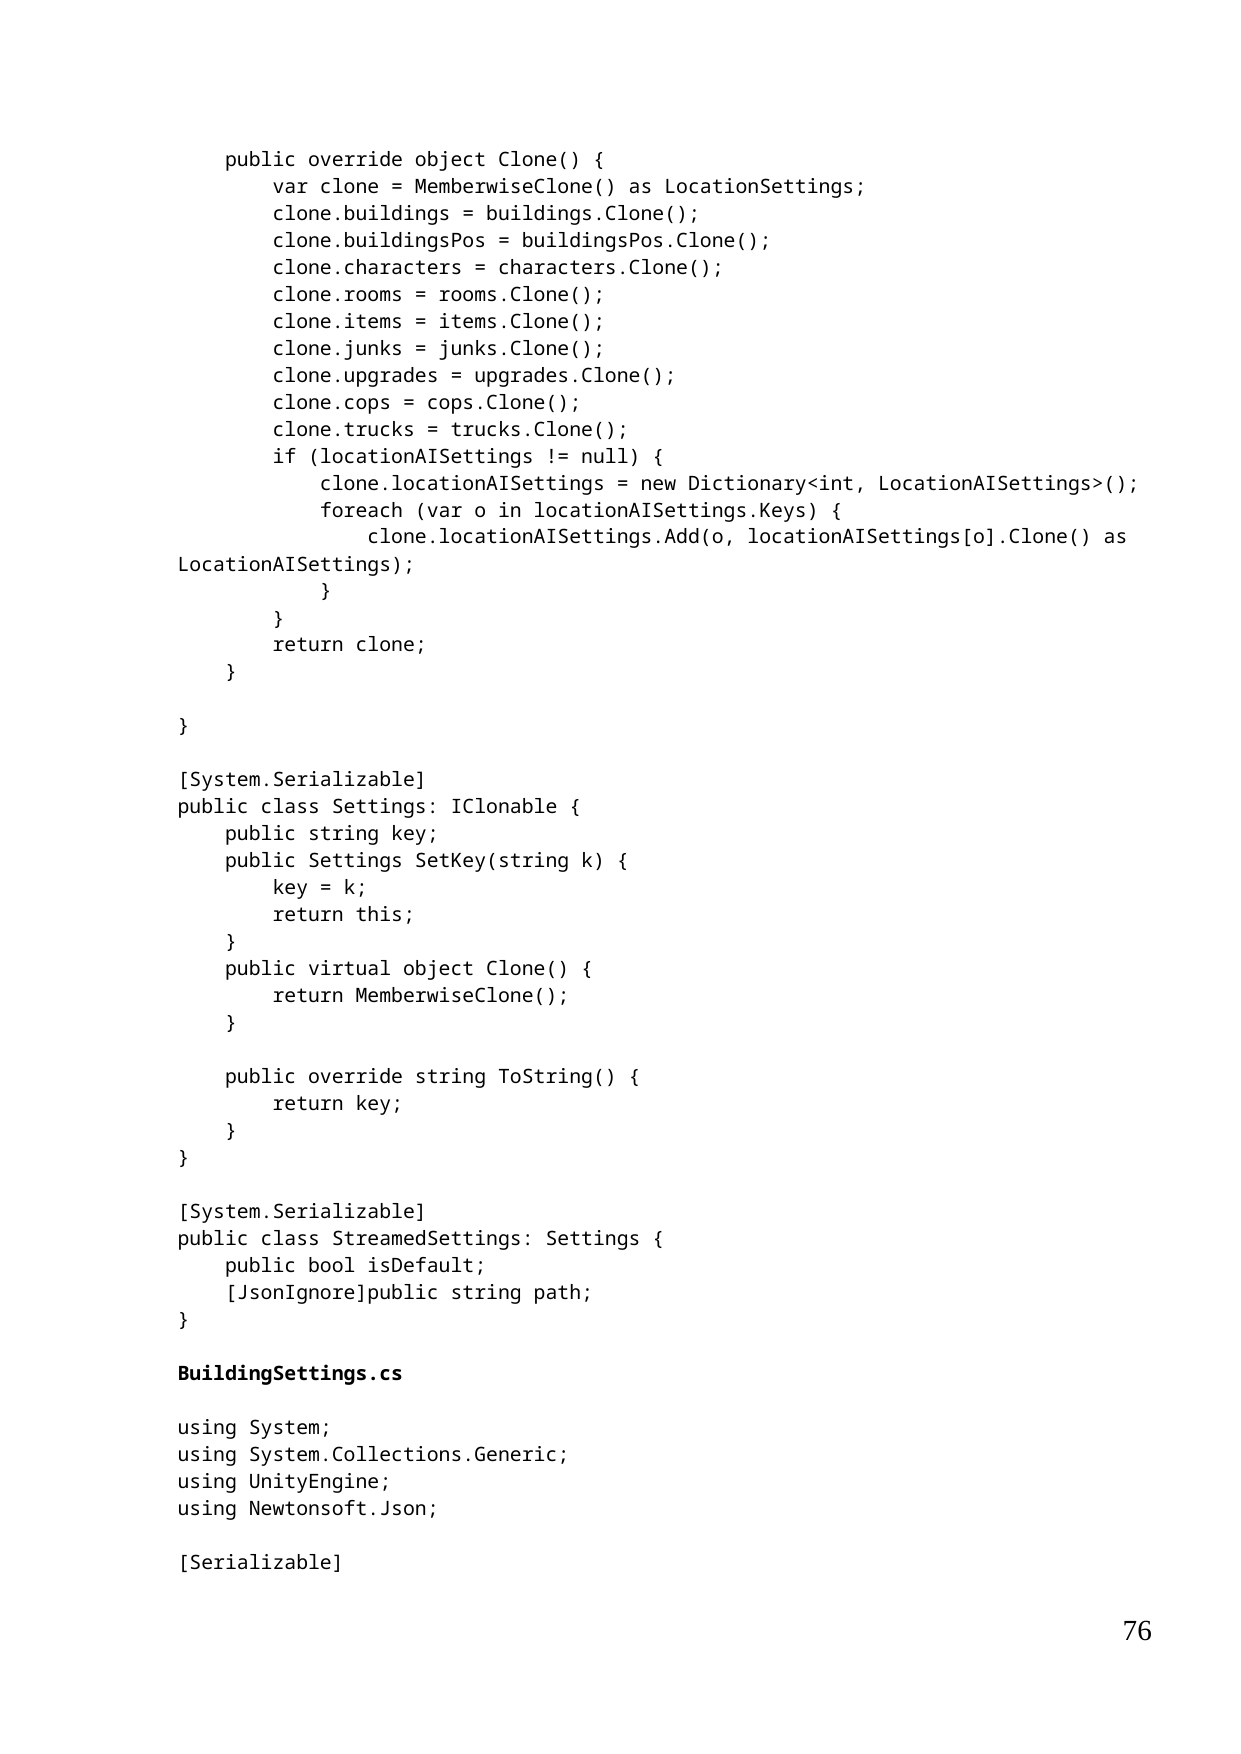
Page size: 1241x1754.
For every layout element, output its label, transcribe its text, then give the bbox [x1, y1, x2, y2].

text } [177, 604, 1152, 631]
text return clone; [177, 631, 1152, 658]
text clone.buildingsPos = buildingsPos.Clone(); [177, 226, 1152, 253]
text clone.cops = cops.Clone(); [177, 388, 1152, 415]
text return MemberwiseClone(); [177, 981, 1152, 1008]
text } [177, 1143, 1152, 1170]
text } [177, 1008, 1152, 1035]
text clone.locationAISettings.Add(o, locationAISettings[o].Clone() as LocationAISettings); [177, 523, 1152, 577]
text } [177, 927, 1152, 954]
text } [177, 1305, 1152, 1332]
text public override object Clone() { [177, 145, 1152, 172]
text [System.Serializable] [177, 1197, 1152, 1224]
text using System.Collections.Generic; [177, 1440, 1152, 1467]
text using System; [177, 1413, 1152, 1440]
text return this; [177, 901, 1152, 927]
text BuildingSettings.cs [177, 1359, 1152, 1386]
text var clone = MemberwiseClone() as LocationSettings; [177, 172, 1152, 199]
text clone.upgrades = upgrades.Clone(); [177, 361, 1152, 388]
text } [177, 658, 1152, 685]
text public class Settings: IClonable { [177, 793, 1152, 819]
text foreach (var o in locationAISettings.Keys) { [177, 496, 1152, 523]
text clone.junks = junks.Clone(); [177, 334, 1152, 361]
text clone.trucks = trucks.Clone(); [177, 415, 1152, 442]
text return key; [177, 1089, 1152, 1116]
text if (locationAISettings != null) { [177, 442, 1152, 469]
text clone.locationAISettings = new Dictionary<int, LocationAISettings>(); [177, 469, 1152, 496]
text public string key; [177, 819, 1152, 847]
text public Settings SetKey(string k) { [177, 847, 1152, 873]
text [System.Serializable] [177, 766, 1152, 793]
text public class StreamedSettings: Settings { [177, 1224, 1152, 1251]
text clone.items = items.Clone(); [177, 307, 1152, 334]
text [JsonIgnore]public string path; [177, 1278, 1152, 1305]
text public override string ToString() { [177, 1062, 1152, 1089]
text using Newtonsoft.Json; [177, 1494, 1152, 1521]
text key = k; [177, 873, 1152, 901]
text } [177, 577, 1152, 604]
text clone.buildings = buildings.Clone(); [177, 199, 1152, 226]
text clone.characters = characters.Clone(); [177, 253, 1152, 280]
text [Serializable] [177, 1548, 1152, 1575]
text } [177, 1116, 1152, 1143]
text using UnityEngine; [177, 1467, 1152, 1494]
text public virtual object Clone() { [177, 954, 1152, 981]
text } [177, 712, 1152, 739]
text public bool isDefault; [177, 1251, 1152, 1278]
text clone.rooms = rooms.Clone(); [177, 280, 1152, 307]
